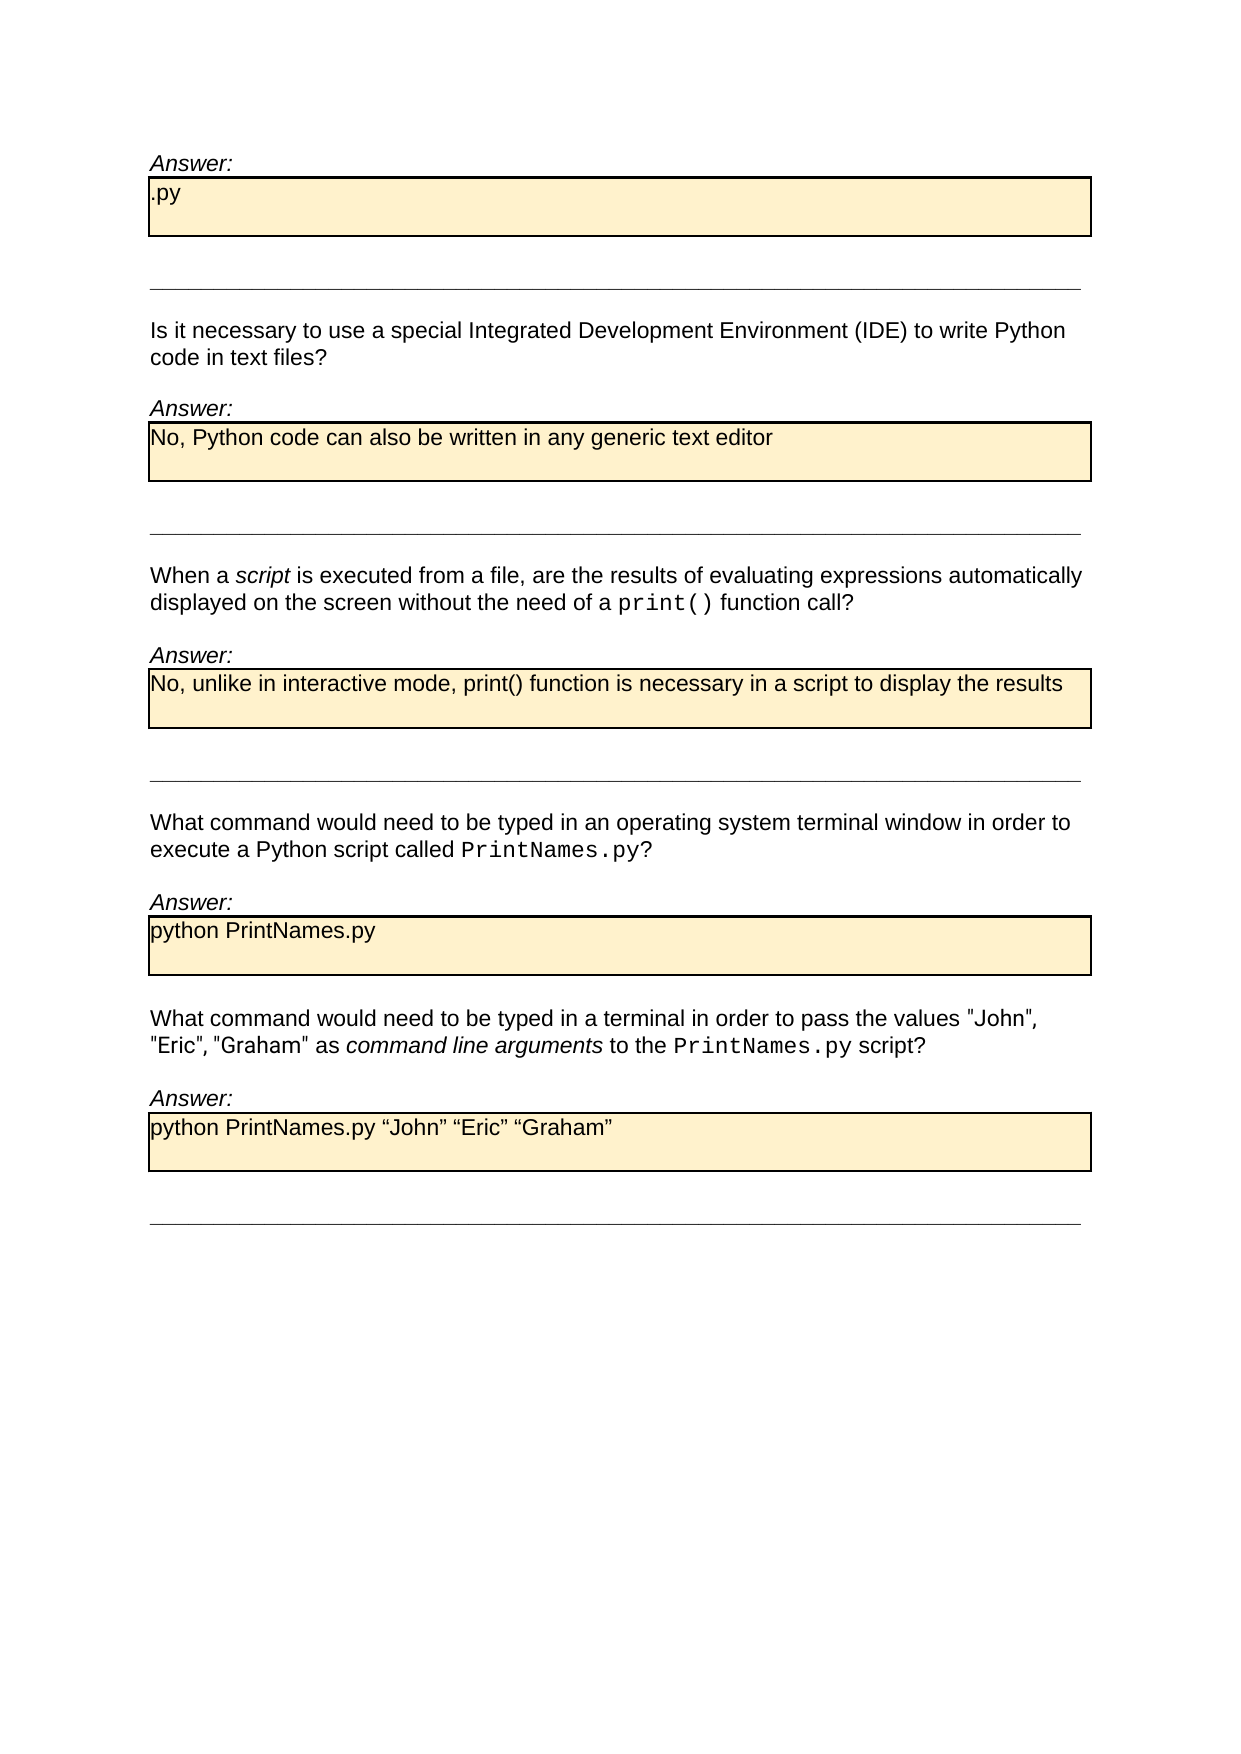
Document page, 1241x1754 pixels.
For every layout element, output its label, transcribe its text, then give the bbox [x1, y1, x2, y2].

text python PrintNames.py “John” “Eric” “Graham” [150, 1114, 1090, 1140]
text _________________________________________________________________________ [150, 511, 1090, 537]
text What command would need to be typed in an operating system terminal window in order to execute a Python script called PrintNames.py? [150, 809, 1090, 864]
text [150, 266, 1090, 292]
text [150, 1201, 1090, 1228]
text No, unlike in interactive mode, print() function is necessary in a script to display the results [150, 670, 1090, 697]
text Answer: [150, 395, 1090, 421]
text No, Python code can also be written in any generic text editor [150, 424, 1090, 450]
text What command would need to be typed in a terminal in order to pass the values "John", "Eric", "Graham" as command line arguments to the PrintNames.py script? [150, 1005, 1090, 1060]
text Answer: [150, 642, 1090, 668]
text Is it necessary to use a special Integrated Development Environment (IDE) to write Python code in text files? [150, 317, 1090, 370]
text python PrintNames.py [150, 918, 1090, 944]
text Answer: [150, 889, 1090, 915]
text When a script is executed from a file, are the results of evaluating expressions automatically displayed on the screen without the need of a print() function call? [150, 562, 1090, 617]
text Answer: [150, 150, 1090, 176]
text .py [150, 179, 1090, 205]
text _________________________________________________________________________ [150, 758, 1090, 784]
text Answer: [150, 1085, 1090, 1112]
